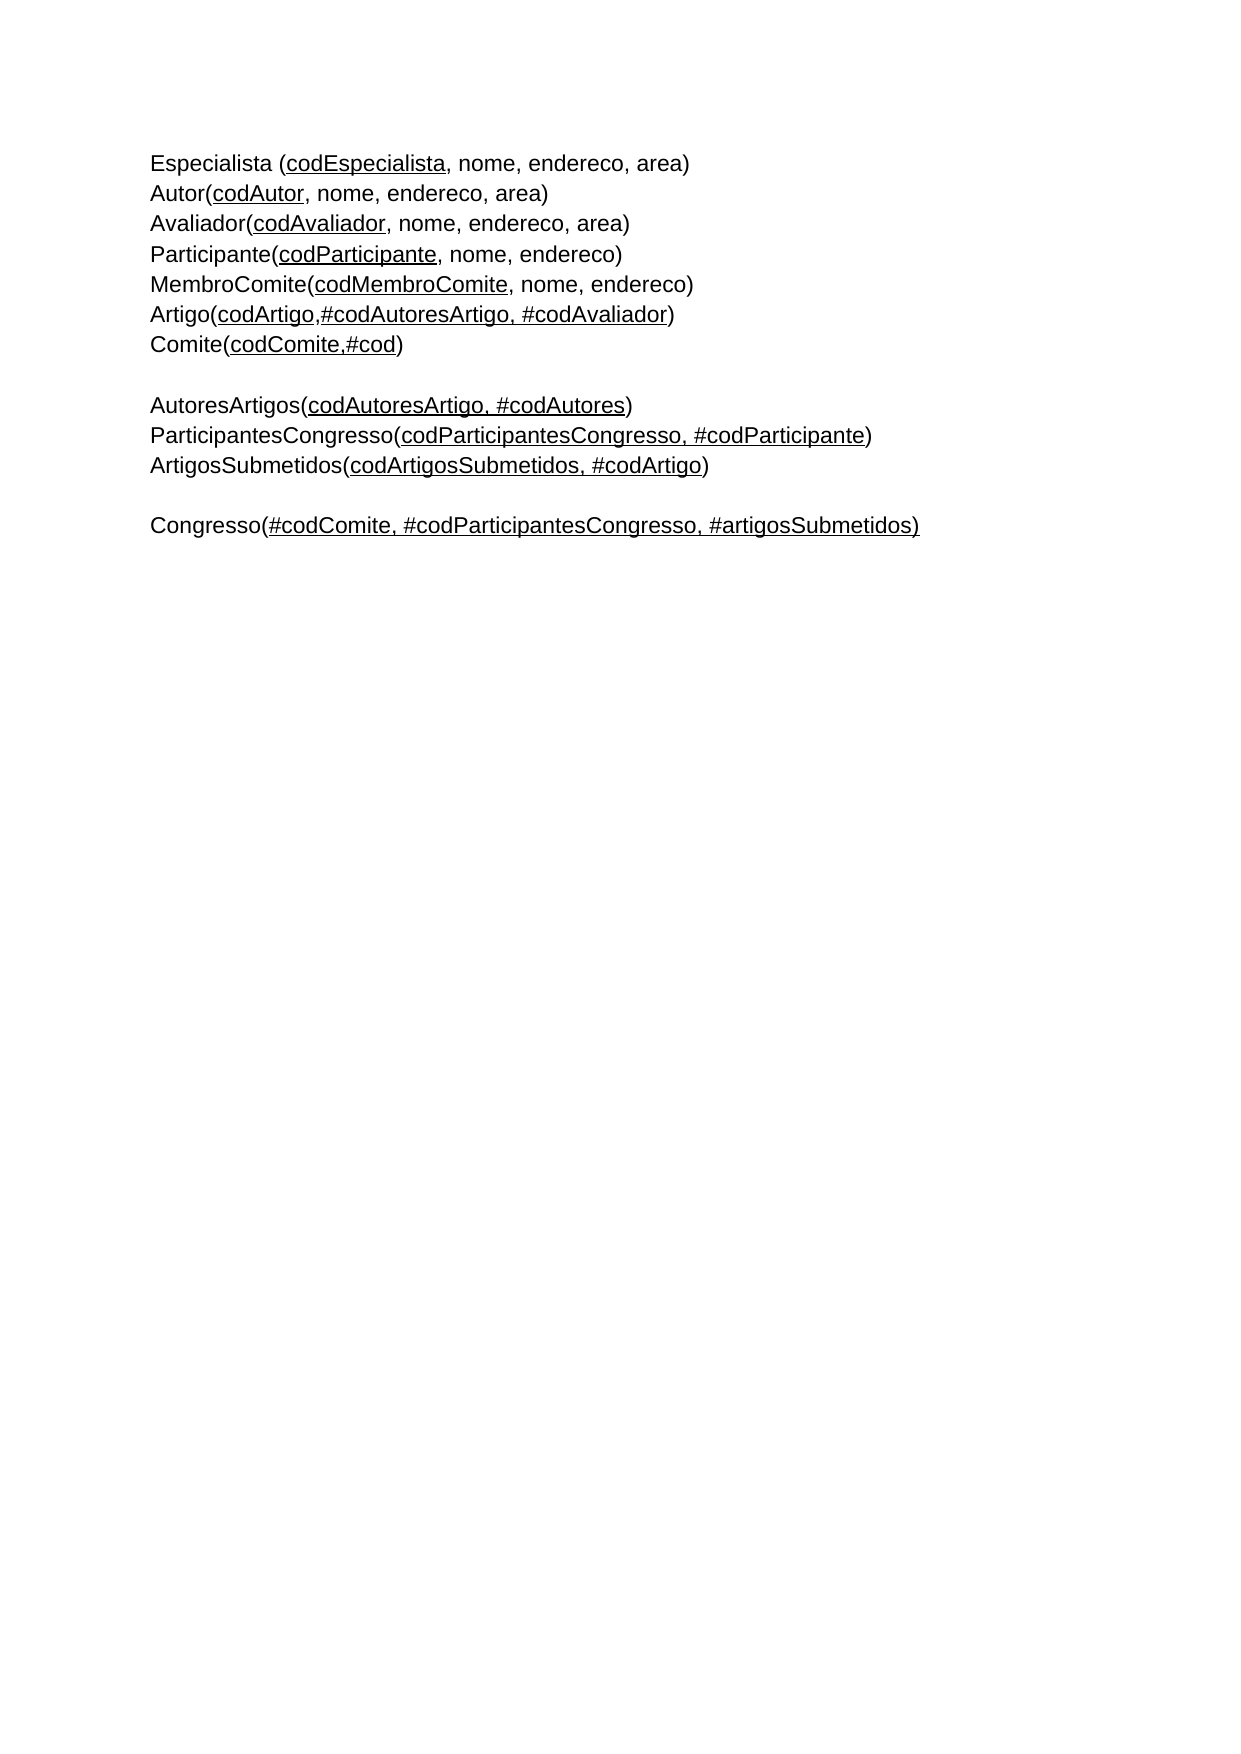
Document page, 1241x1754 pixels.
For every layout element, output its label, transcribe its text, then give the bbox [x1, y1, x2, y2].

text MembroComite(codMembroComite, nome, endereco) [150, 271, 1090, 297]
text AutoresArtigos(codAutoresArtigo, #codAutores) [150, 392, 1090, 418]
text Participante(codParticipante, nome, endereco) [150, 241, 1090, 267]
text ArtigosSubmetidos(codArtigosSubmetidos, #codArtigo) [150, 452, 1090, 478]
text Autor(codAutor, nome, endereco, area) [150, 180, 1090, 207]
text ParticipantesCongresso(codParticipantesCongresso, #codParticipante) [150, 422, 1090, 448]
text Avaliador(codAvaliador, nome, endereco, area) [150, 210, 1090, 237]
text Congresso(#codComite, #codParticipantesCongresso, #artigosSubmetidos) [150, 512, 1090, 539]
text Artigo(codArtigo,#codAutoresArtigo, #codAvaliador) [150, 301, 1090, 327]
text Comite(codComite,#cod) [150, 331, 1090, 358]
text Especialista (codEspecialista, nome, endereco, area) [150, 150, 1090, 176]
